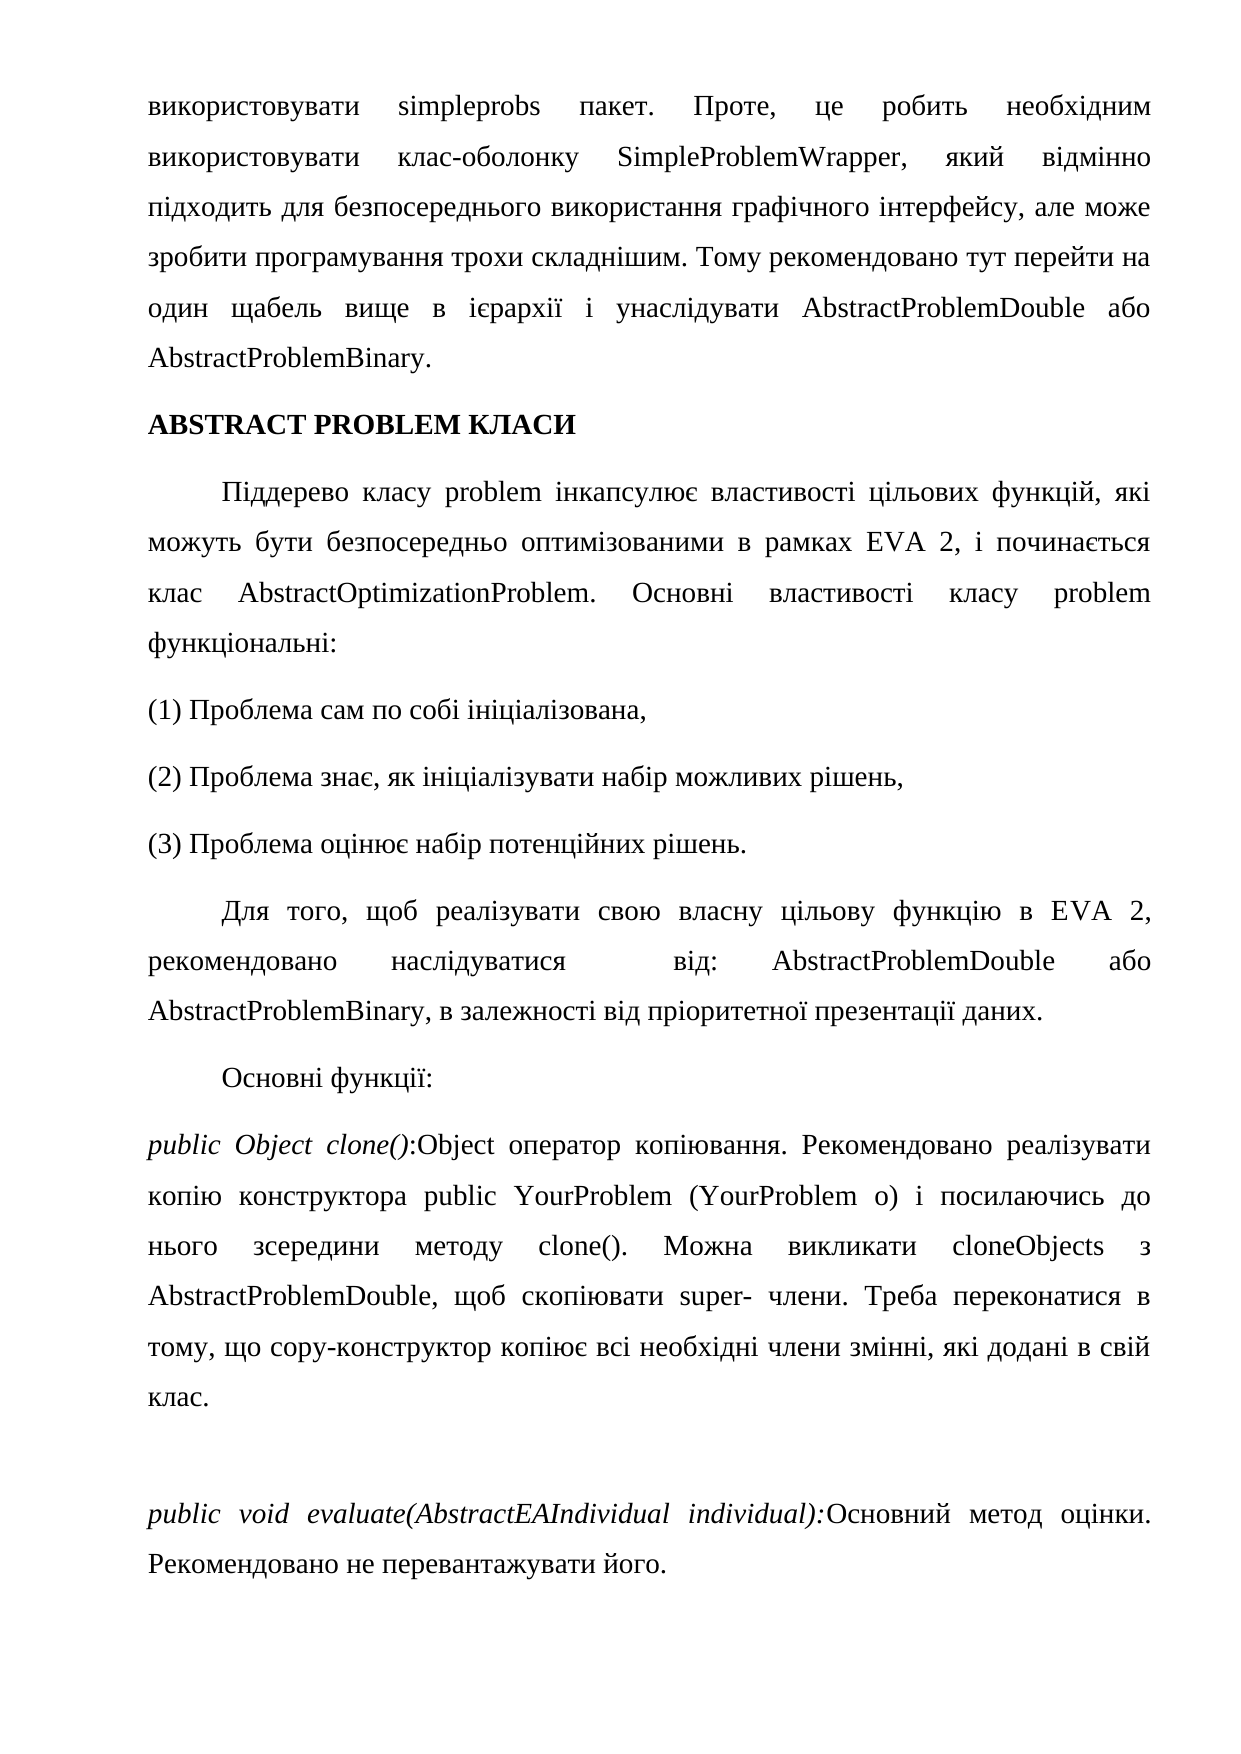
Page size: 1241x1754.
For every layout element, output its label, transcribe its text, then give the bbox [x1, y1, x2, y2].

text ABSTRACT PROBLEM КЛАСИ [148, 407, 1152, 441]
text Для того, щоб реалізувати свою власну цільову функцію в ЕVA 2, рекомендовано наслідуватися від: AbstractProblemDouble або AbstractProblemBinary, в залежності від пріоритетної презентації даних. [148, 893, 1152, 1027]
text (3) Проблема оцінює набір потенційних рішень. [148, 826, 1152, 859]
text Піддерево класу problem інкапсулює властивості цільових функцій, які можуть бути безпосередньо оптимізованими в рамках ЕVA 2, і починається клас AbstractOptimizationProblem. Основні властивості класу problem функціональні: [148, 474, 1152, 658]
text public Object clone():Object оператор копіювання. Рекомендовано реалізувати копію конструктора public YourProblem (YourProblem о) і посилаючись до нього зсередини методу clone(). Можна викликати cloneObjects з AbstractProblemDouble, щоб скопіювати super- члени. Треба переконатися в тому, що copy-конструктор копіює всі необхідні члени змінні, які додані в свій клас. [148, 1127, 1152, 1413]
text (1) Проблема сам по собі ініціалізована, [148, 692, 1152, 726]
text Основні функції: [148, 1061, 1152, 1094]
text public void evaluate(AbstractEAIndividual individual):Основний метод оцінки. Рекомендовано не перевантажувати його. [148, 1446, 1152, 1580]
text (2) Проблема знає, як ініціалізувати набір можливих рішень, [148, 759, 1152, 792]
